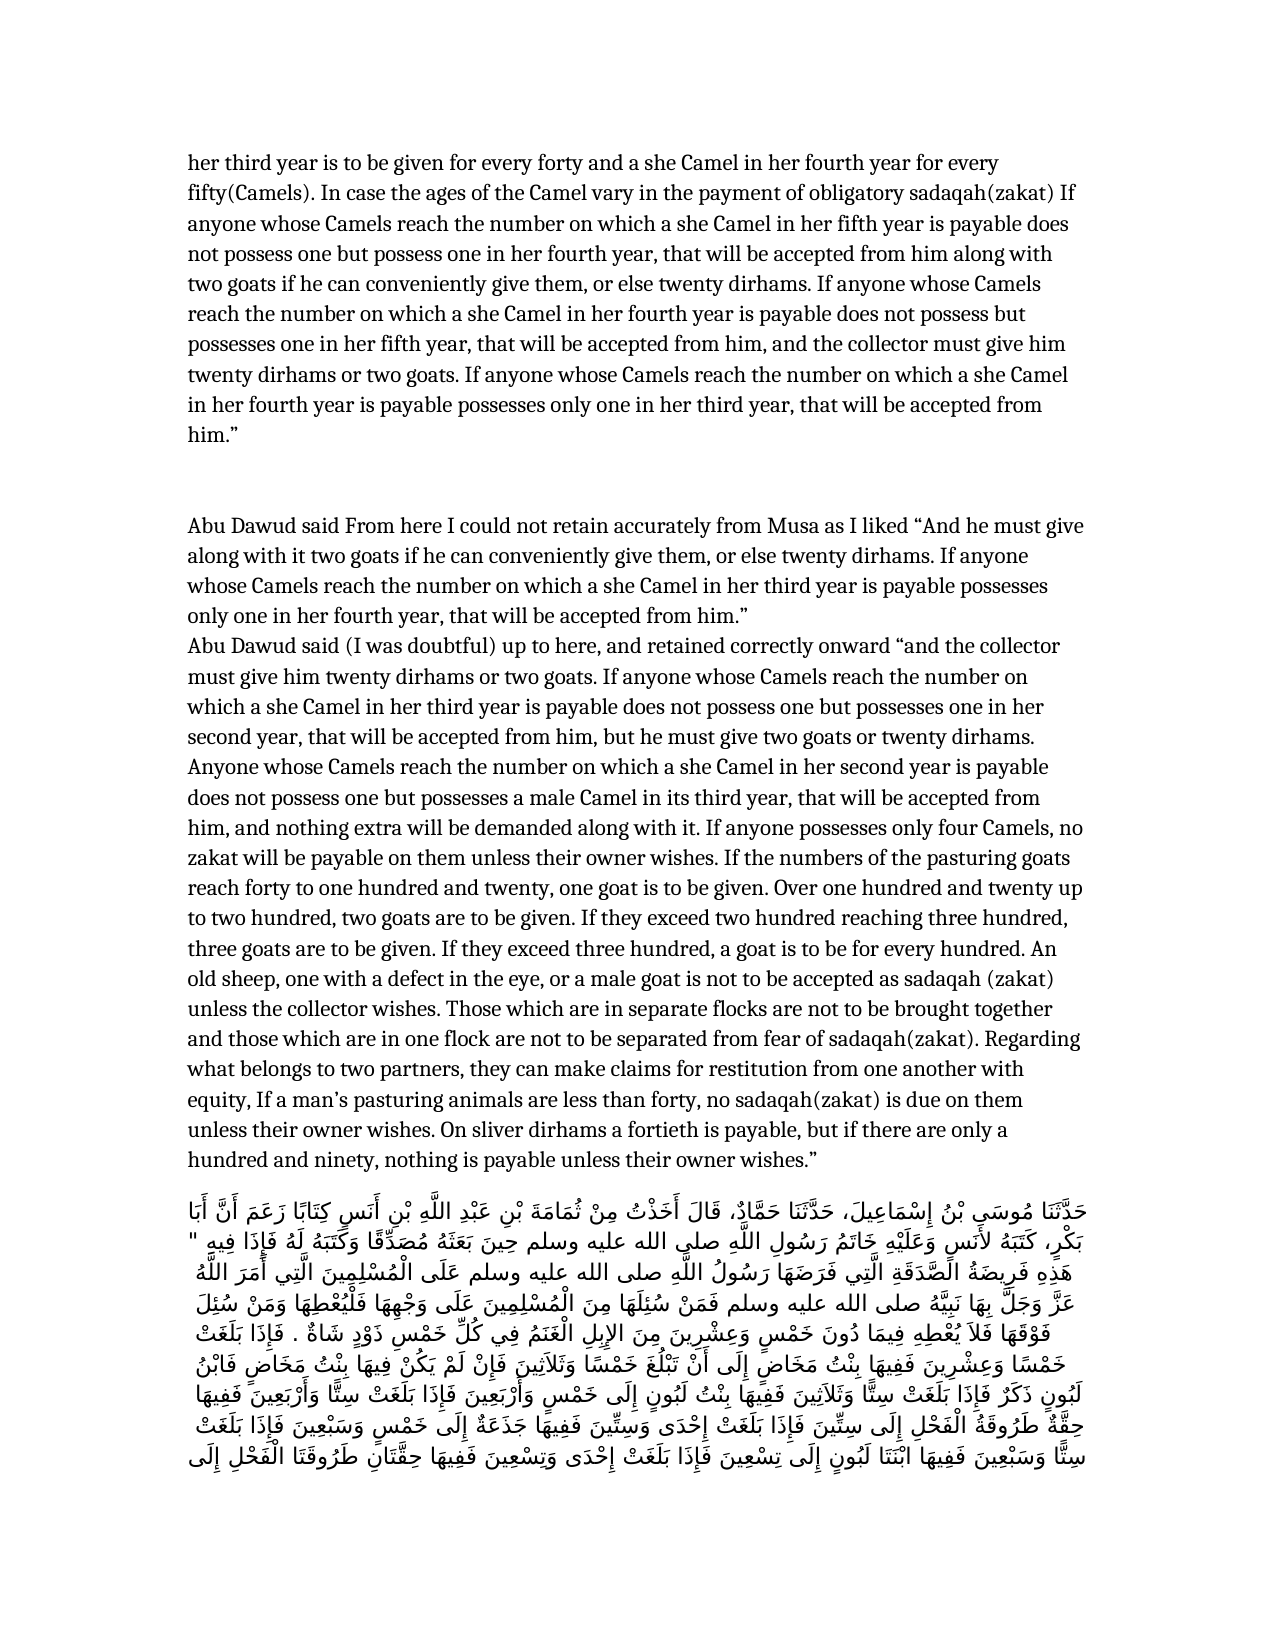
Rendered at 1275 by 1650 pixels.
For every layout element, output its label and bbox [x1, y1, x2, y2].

text [187, 150, 1087, 1173]
text [187, 1198, 1087, 1469]
